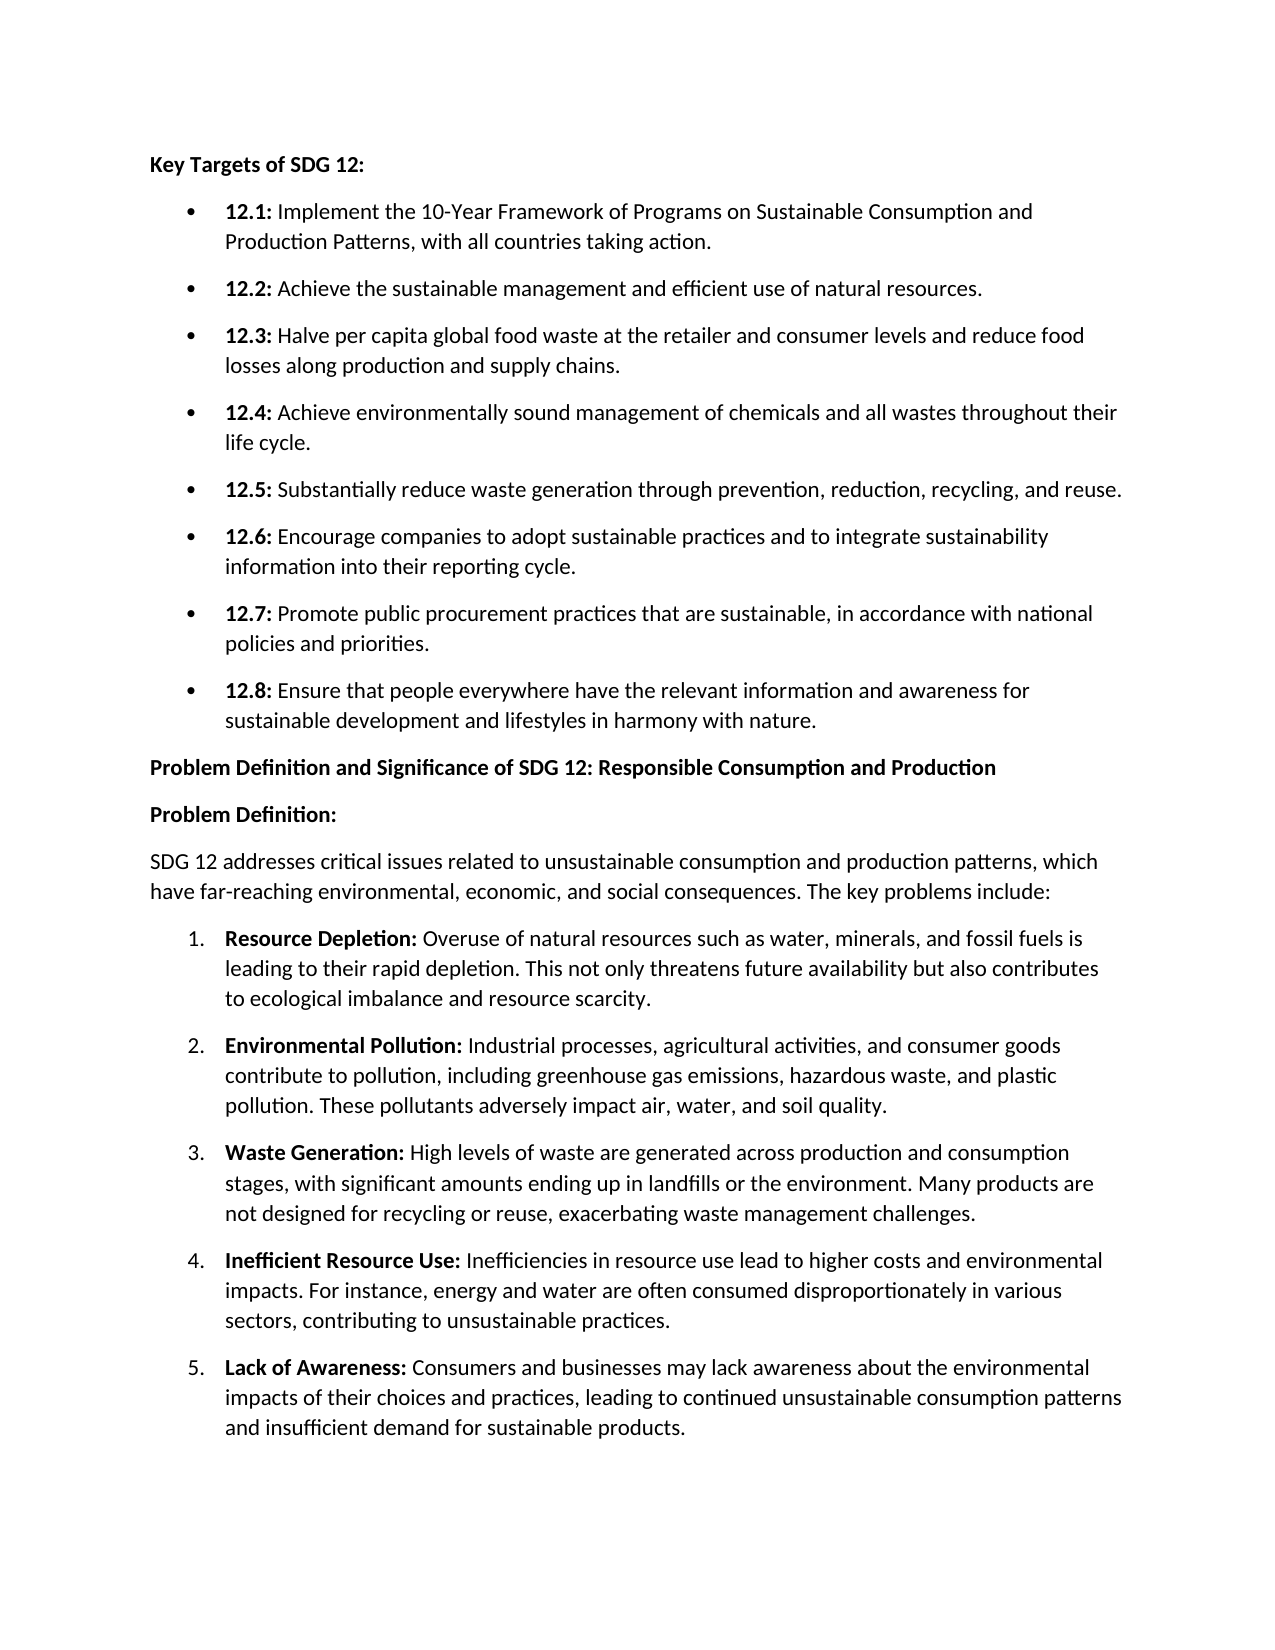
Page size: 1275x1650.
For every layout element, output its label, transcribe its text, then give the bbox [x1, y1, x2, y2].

list 12.7: Promote public procurement practices that are sustainable, in accordance with national policies and priorities. [187, 599, 1125, 657]
list Waste Generation: High levels of waste are generated across production and consumption stages, with significant amounts ending up in landfills or the environment. Many products are not designed for recycling or reuse, exacerbating waste management challenges. [187, 1138, 1125, 1227]
text Problem Definition: [150, 800, 1125, 828]
list 12.8: Ensure that people everywhere have the relevant information and awareness for sustainable development and lifestyles in harmony with nature. [187, 676, 1125, 734]
text Problem Definition and Significance of SDG 12: Responsible Consumption and Production [150, 753, 1125, 781]
list 12.5: Substantially reduce waste generation through prevention, reduction, recycling, and reuse. [187, 475, 1125, 503]
text Key Targets of SDG 12: [150, 150, 1125, 178]
list 12.2: Achieve the sustainable management and efficient use of natural resources. [187, 274, 1125, 302]
text SDG 12 addresses critical issues related to unsustainable consumption and production patterns, which have far-reaching environmental, economic, and social consequences. The key problems include: [150, 847, 1125, 905]
list Environmental Pollution: Industrial processes, agricultural activities, and consumer goods contribute to pollution, including greenhouse gas emissions, hazardous waste, and plastic pollution. These pollutants adversely impact air, water, and soil quality. [187, 1031, 1125, 1120]
list 12.3: Halve per capita global food waste at the retailer and consumer levels and reduce food losses along production and supply chains. [187, 321, 1125, 379]
list Inefficient Resource Use: Inefficiencies in resource use lead to higher costs and environmental impacts. For instance, energy and water are often consumed disproportionately in various sectors, contributing to unsustainable practices. [187, 1246, 1125, 1334]
list 12.4: Achieve environmentally sound management of chemicals and all wastes throughout their life cycle. [187, 398, 1125, 456]
list 12.6: Encourage companies to adopt sustainable practices and to integrate sustainability information into their reporting cycle. [187, 522, 1125, 580]
list Lack of Awareness: Consumers and businesses may lack awareness about the environmental impacts of their choices and practices, leading to continued unsustainable consumption patterns and insufficient demand for sustainable products. [187, 1353, 1125, 1442]
list 12.1: Implement the 10-Year Framework of Programs on Sustainable Consumption and Production Patterns, with all countries taking action. [187, 197, 1125, 255]
list Resource Depletion: Overuse of natural resources such as water, minerals, and fossil fuels is leading to their rapid depletion. This not only threatens future availability but also contributes to ecological imbalance and resource scarcity. [187, 924, 1125, 1012]
